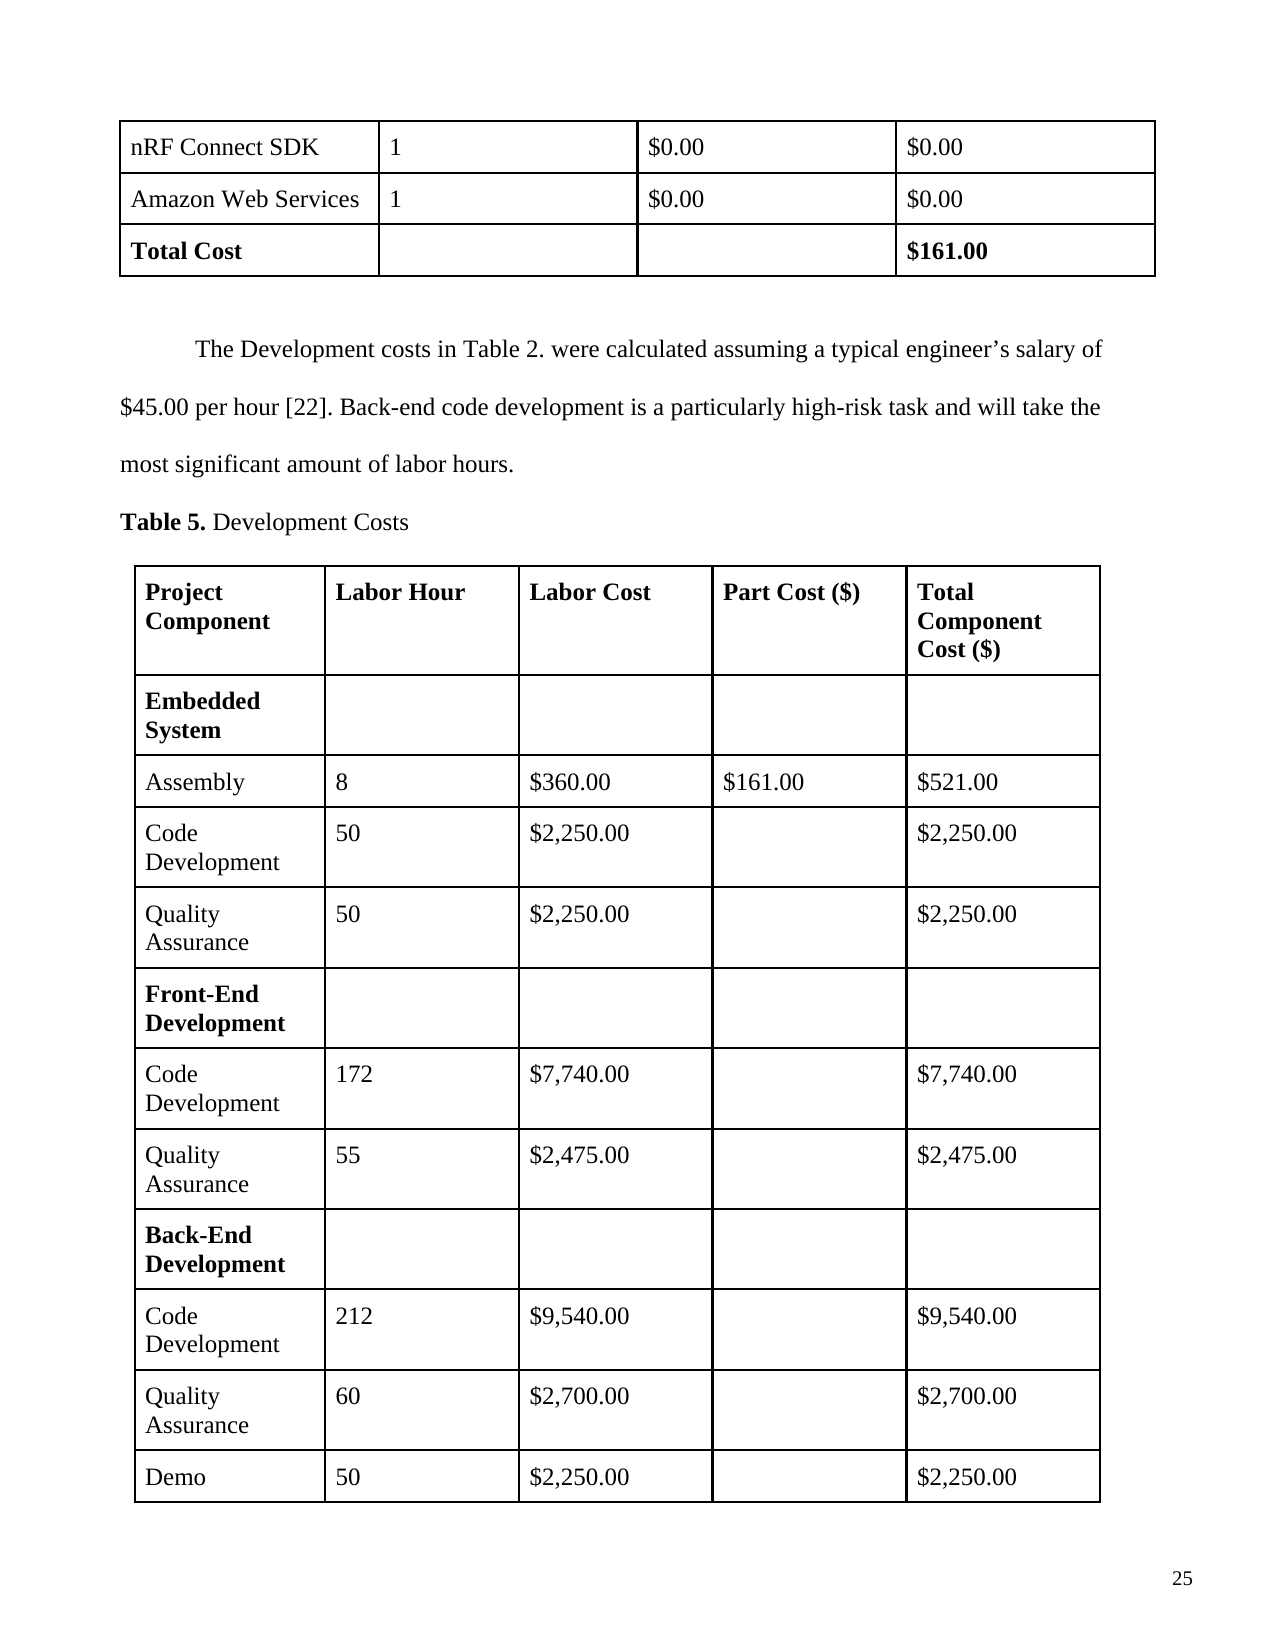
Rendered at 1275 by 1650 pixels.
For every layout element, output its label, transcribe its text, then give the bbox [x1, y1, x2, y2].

table_header Labor Cost [520, 567, 711, 674]
table_cell [326, 676, 518, 754]
table_cell 50 [326, 808, 518, 886]
table_cell $2,475.00 [908, 1130, 1099, 1208]
table_cell [326, 969, 518, 1047]
table_cell Embedded System [136, 676, 324, 754]
table_cell [714, 1371, 905, 1449]
table_cell nRF Connect SDK [121, 122, 378, 172]
table_cell [714, 808, 905, 886]
table_cell Demo Preparation [136, 1451, 324, 1501]
table_cell $2,250.00 [520, 808, 711, 886]
table_cell $9,540.00 [908, 1290, 1099, 1369]
table_cell 1 [380, 122, 636, 172]
table_cell $2,250.00 [908, 808, 1099, 886]
table_cell [714, 1049, 905, 1127]
table_cell 8 [326, 756, 518, 806]
table_cell Quality Assurance [136, 1371, 324, 1449]
table_cell [520, 969, 711, 1047]
table_cell $521.00 [908, 756, 1099, 806]
text Table 5. Development Costs [120, 507, 1155, 536]
table_cell 172 [326, 1049, 518, 1127]
table_cell [714, 1451, 905, 1501]
table_cell $7,740.00 [908, 1049, 1099, 1127]
table_cell [908, 676, 1099, 754]
table_cell [520, 1210, 711, 1288]
table_cell [908, 1210, 1099, 1288]
table_cell Quality Assurance [136, 1130, 324, 1208]
table_cell $360.00 [520, 756, 711, 806]
table_cell [908, 969, 1099, 1047]
table_cell $7,740.00 [520, 1049, 711, 1127]
table_cell $161.00 [714, 756, 905, 806]
table_cell Assembly [136, 756, 324, 806]
table_header Project Component [136, 567, 324, 674]
table_cell [326, 1210, 518, 1288]
text The Development costs in Table 2. were calculated assuming a typical engineer’s salary of $45.00 per hour [22]. Back-end code development is a particularly high-risk task and will take the most significant amount of labor hours. [120, 334, 1155, 478]
table_cell $0.00 [897, 122, 1154, 172]
table_cell $161.00 [897, 225, 1154, 275]
table_cell $2,250.00 [908, 888, 1099, 967]
table_cell $2,250.00 [908, 1451, 1099, 1501]
table_cell 60 [326, 1371, 518, 1449]
table_cell [714, 888, 905, 967]
table_cell [714, 969, 905, 1047]
table_cell [380, 225, 636, 275]
table_cell $2,475.00 [520, 1130, 711, 1208]
table_cell $9,540.00 [520, 1290, 711, 1369]
table_cell Code Development [136, 1049, 324, 1127]
table_cell $2,250.00 [520, 888, 711, 967]
table_cell 212 [326, 1290, 518, 1369]
table_cell Total Cost [121, 225, 378, 275]
table_cell [520, 676, 711, 754]
table_cell $0.00 [897, 174, 1154, 223]
table_cell Back-End Development [136, 1210, 324, 1288]
table_cell $2,250.00 [520, 1451, 711, 1501]
table_header Part Cost ($) [714, 567, 905, 674]
table_cell [714, 1130, 905, 1208]
table_cell Code Development [136, 1290, 324, 1369]
table_cell Amazon Web Services [121, 174, 378, 223]
table_cell 55 [326, 1130, 518, 1208]
table_cell $0.00 [639, 122, 895, 172]
table_cell Quality Assurance [136, 888, 324, 967]
table_header Labor Hour [326, 567, 518, 674]
table_header Total Component Cost ($) [908, 567, 1099, 674]
table_cell [714, 676, 905, 754]
table_cell $0.00 [639, 174, 895, 223]
table_cell Code Development [136, 808, 324, 886]
table_cell Front-End Development [136, 969, 324, 1047]
table_cell 50 [326, 1451, 518, 1501]
table_cell [714, 1290, 905, 1369]
table_cell $2,700.00 [908, 1371, 1099, 1449]
table_cell [714, 1210, 905, 1288]
table_cell $2,700.00 [520, 1371, 711, 1449]
table_cell 50 [326, 888, 518, 967]
table_cell [639, 225, 895, 275]
table_cell 1 [380, 174, 636, 223]
